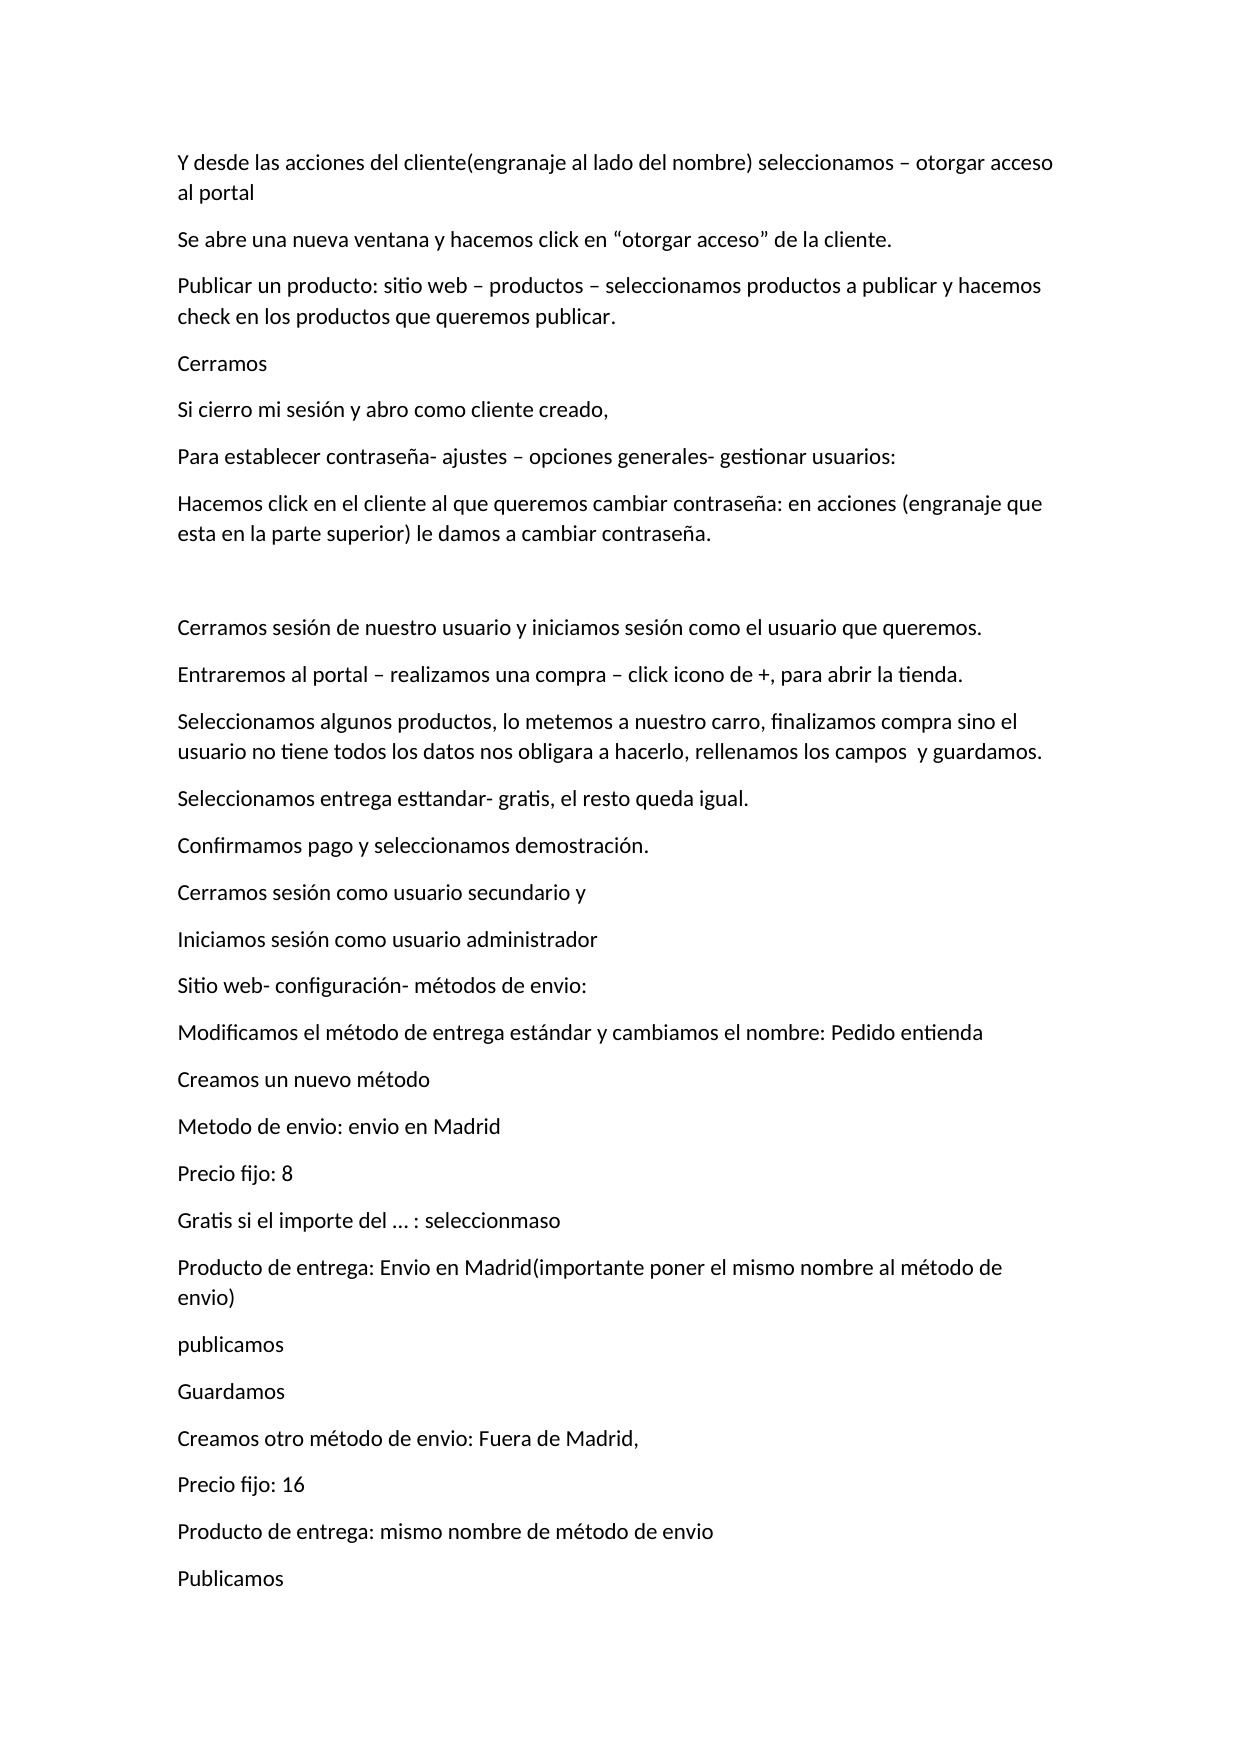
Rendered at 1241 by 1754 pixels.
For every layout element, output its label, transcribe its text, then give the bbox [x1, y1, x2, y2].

text Se abre una nueva ventana y hacemos click en “otorgar acceso” de la cliente. [177, 225, 1063, 253]
text Y desde las acciones del cliente(engranaje al lado del nombre) seleccionamos – otorgar acceso al portal [177, 148, 1063, 206]
text Guardamos [177, 1377, 1063, 1405]
text Publicar un producto: sitio web – productos – seleccionamos productos a publicar y hacemos check en los productos que queremos publicar. [177, 272, 1063, 330]
text Precio fijo: 16 [177, 1471, 1063, 1498]
text Creamos otro método de envio: Fuera de Madrid, [177, 1424, 1063, 1452]
text Iniciamos sesión como usuario administrador [177, 925, 1063, 953]
text Seleccionamos entrega esttandar- gratis, el resto queda igual. [177, 784, 1063, 812]
text Entraremos al portal – realizamos una compra – click icono de +, para abrir la tienda. [177, 660, 1063, 688]
text publicamos [177, 1330, 1063, 1358]
text Metodo de envio: envio en Madrid [177, 1112, 1063, 1140]
text Hacemos click en el cliente al que queremos cambiar contraseña: en acciones (engranaje que esta en la parte superior) le damos a cambiar contraseña. [177, 489, 1063, 547]
text Cerramos sesión de nuestro usuario y iniciamos sesión como el usuario que queremos. [177, 613, 1063, 641]
text Publicamos [177, 1564, 1063, 1592]
text Cerramos [177, 349, 1063, 377]
text Cerramos sesión como usuario secundario y [177, 878, 1063, 906]
text Creamos un nuevo método [177, 1065, 1063, 1093]
text Confirmamos pago y seleccionamos demostración. [177, 831, 1063, 859]
text Para establecer contraseña- ajustes – opciones generales- gestionar usuarios: [177, 442, 1063, 470]
text Producto de entrega: Envio en Madrid(importante poner el mismo nombre al método de envio) [177, 1253, 1063, 1311]
text Gratis si el importe del … : seleccionmaso [177, 1206, 1063, 1234]
text Modificamos el método de entrega estándar y cambiamos el nombre: Pedido entienda [177, 1018, 1063, 1046]
text Sitio web- configuración- métodos de envio: [177, 972, 1063, 999]
text Si cierro mi sesión y abro como cliente creado, [177, 396, 1063, 423]
text Producto de entrega: mismo nombre de método de envio [177, 1517, 1063, 1545]
text Seleccionamos algunos productos, lo metemos a nuestro carro, finalizamos compra sino el usuario no tiene todos los datos nos obligara a hacerlo, rellenamos los campos y guardamos. [177, 707, 1063, 765]
text Precio fijo: 8 [177, 1159, 1063, 1187]
